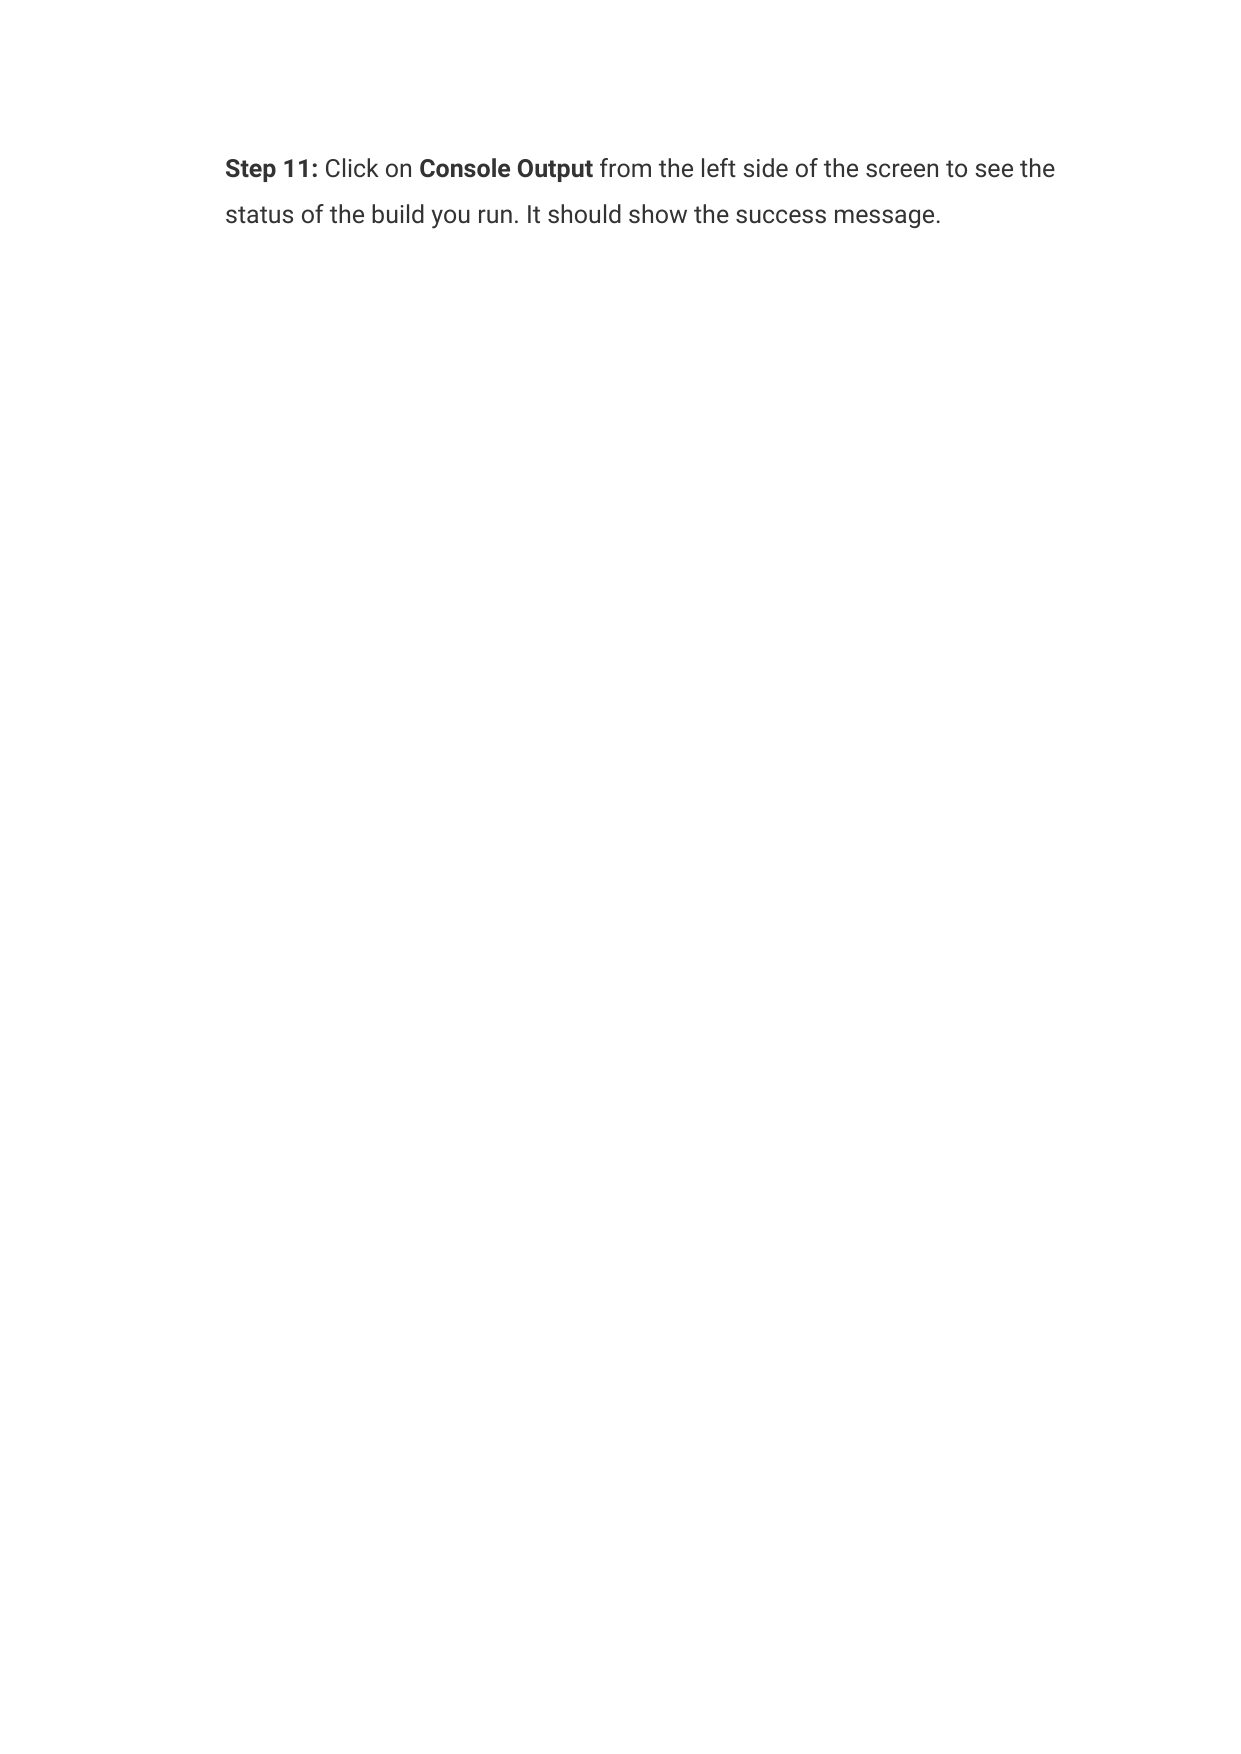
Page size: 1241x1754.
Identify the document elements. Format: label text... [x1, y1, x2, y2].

text Step 11: Click on Console Output from the left side of the screen to see the status of the build you run. It should show the success message. [225, 150, 1094, 233]
